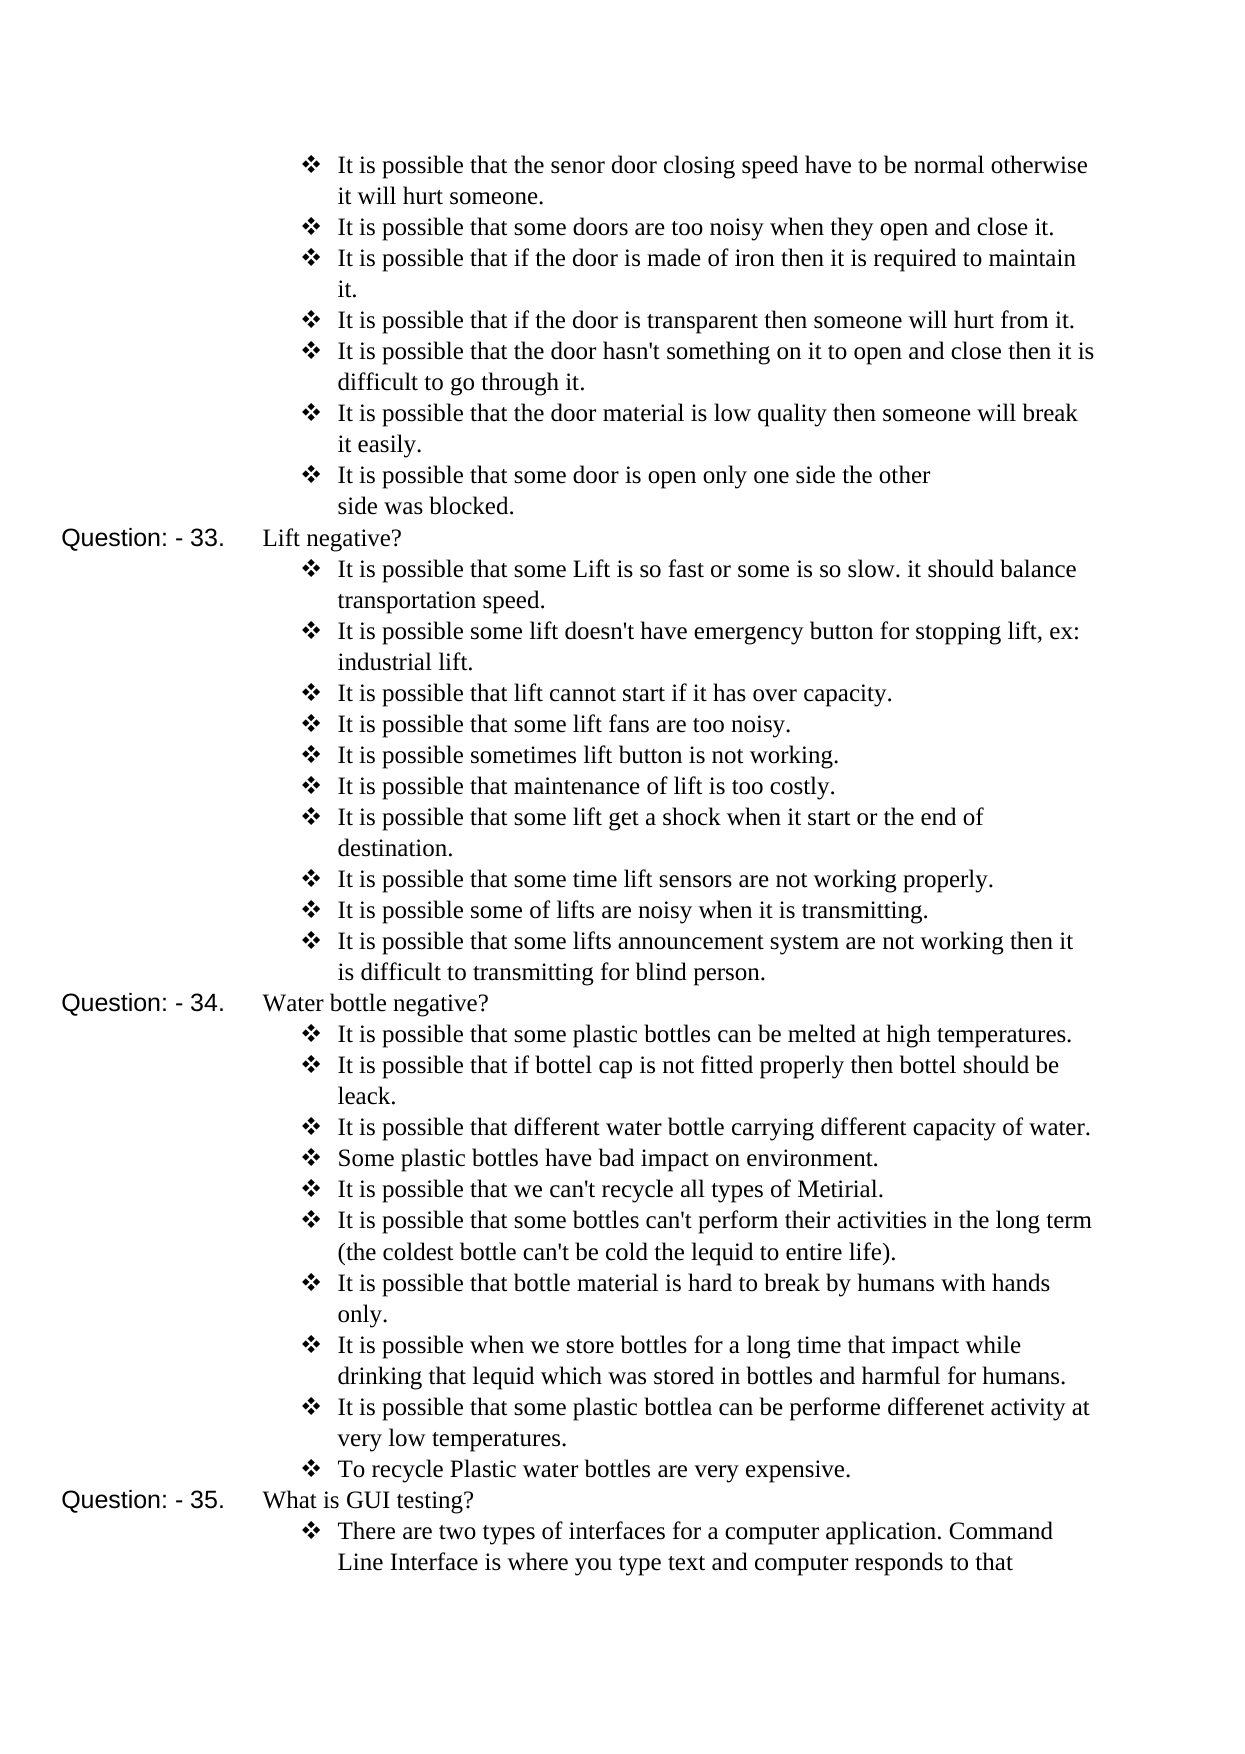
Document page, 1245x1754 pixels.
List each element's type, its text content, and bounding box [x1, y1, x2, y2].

list It is possible that some bottles can't perform their activities in the long term (the coldest bottle can't be cold the lequid to entire life). [300, 1206, 1095, 1265]
list It is possible when we store bottles for a long time that impact while drinking that lequid which was stored in bottles and harmful for humans. [300, 1330, 1095, 1389]
list It is possible that the senor door closing speed have to be normal otherwise it will hurt someone. [300, 150, 1095, 210]
list It is possible some of lifts are noisy when it is transmitting. [300, 895, 1095, 924]
list It is possible that we can't recycle all types of Metirial. [300, 1174, 1095, 1203]
list It is possible that bottle material is hard to break by humans with hands only. [300, 1268, 1095, 1327]
list It is possible that lift cannot start if it has over capacity. [300, 678, 1095, 707]
list It is possible some lift doesn't have emergency button for stopping lift, ex: industrial lift. [300, 616, 1095, 676]
list It is possible that some doors are too noisy when they open and close it. [300, 212, 1095, 241]
list It is possible that some lift fans are too noisy. [300, 709, 1095, 738]
list It is possible that maintenance of lift is too costly. [300, 771, 1095, 800]
list It is possible that some time lift sensors are not working properly. [300, 864, 1095, 893]
list Lift negative? [225, 522, 1095, 551]
list Some plastic bottles have bad impact on environment. [300, 1143, 1095, 1172]
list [300, 1516, 1095, 1576]
list It is possible that some Lift is so fast or some is so slow. it should balance transportation speed. [300, 554, 1095, 613]
list It is possible that if the door is transparent then someone will hurt from it. [300, 305, 1095, 334]
list It is possible that some lifts announcement system are not working then it is difficult to transmitting for blind person. [300, 926, 1095, 986]
list Water bottle negative? [225, 988, 1095, 1017]
list It is possible sometimes lift button is not working. [300, 740, 1095, 769]
list It is possible that the door material is low quality then someone will break it easily. [300, 398, 1095, 458]
list It is possible that some door is open only one side the other side was blocked. [300, 460, 1095, 520]
list It is possible that different water bottle carrying different capacity of water. [300, 1112, 1095, 1141]
list It is possible that if bottel cap is not fitted properly then bottel should be leack. [300, 1050, 1095, 1110]
list To recycle Plastic water bottles are very expensive. [300, 1454, 1095, 1483]
list It is possible that the door hasn't something on it to open and close then it is difficult to go through it. [300, 336, 1095, 396]
list It is possible that some plastic bottles can be melted at high temperatures. [300, 1019, 1095, 1048]
list It is possible that some plastic bottlea can be performe differenet activity at very low temperatures. [300, 1392, 1095, 1452]
list It is possible that if the door is made of iron then it is required to maintain it. [300, 243, 1095, 303]
list What is GUI testing? [225, 1485, 1095, 1514]
list It is possible that some lift get a shock when it start or the end of destination. [300, 802, 1095, 862]
